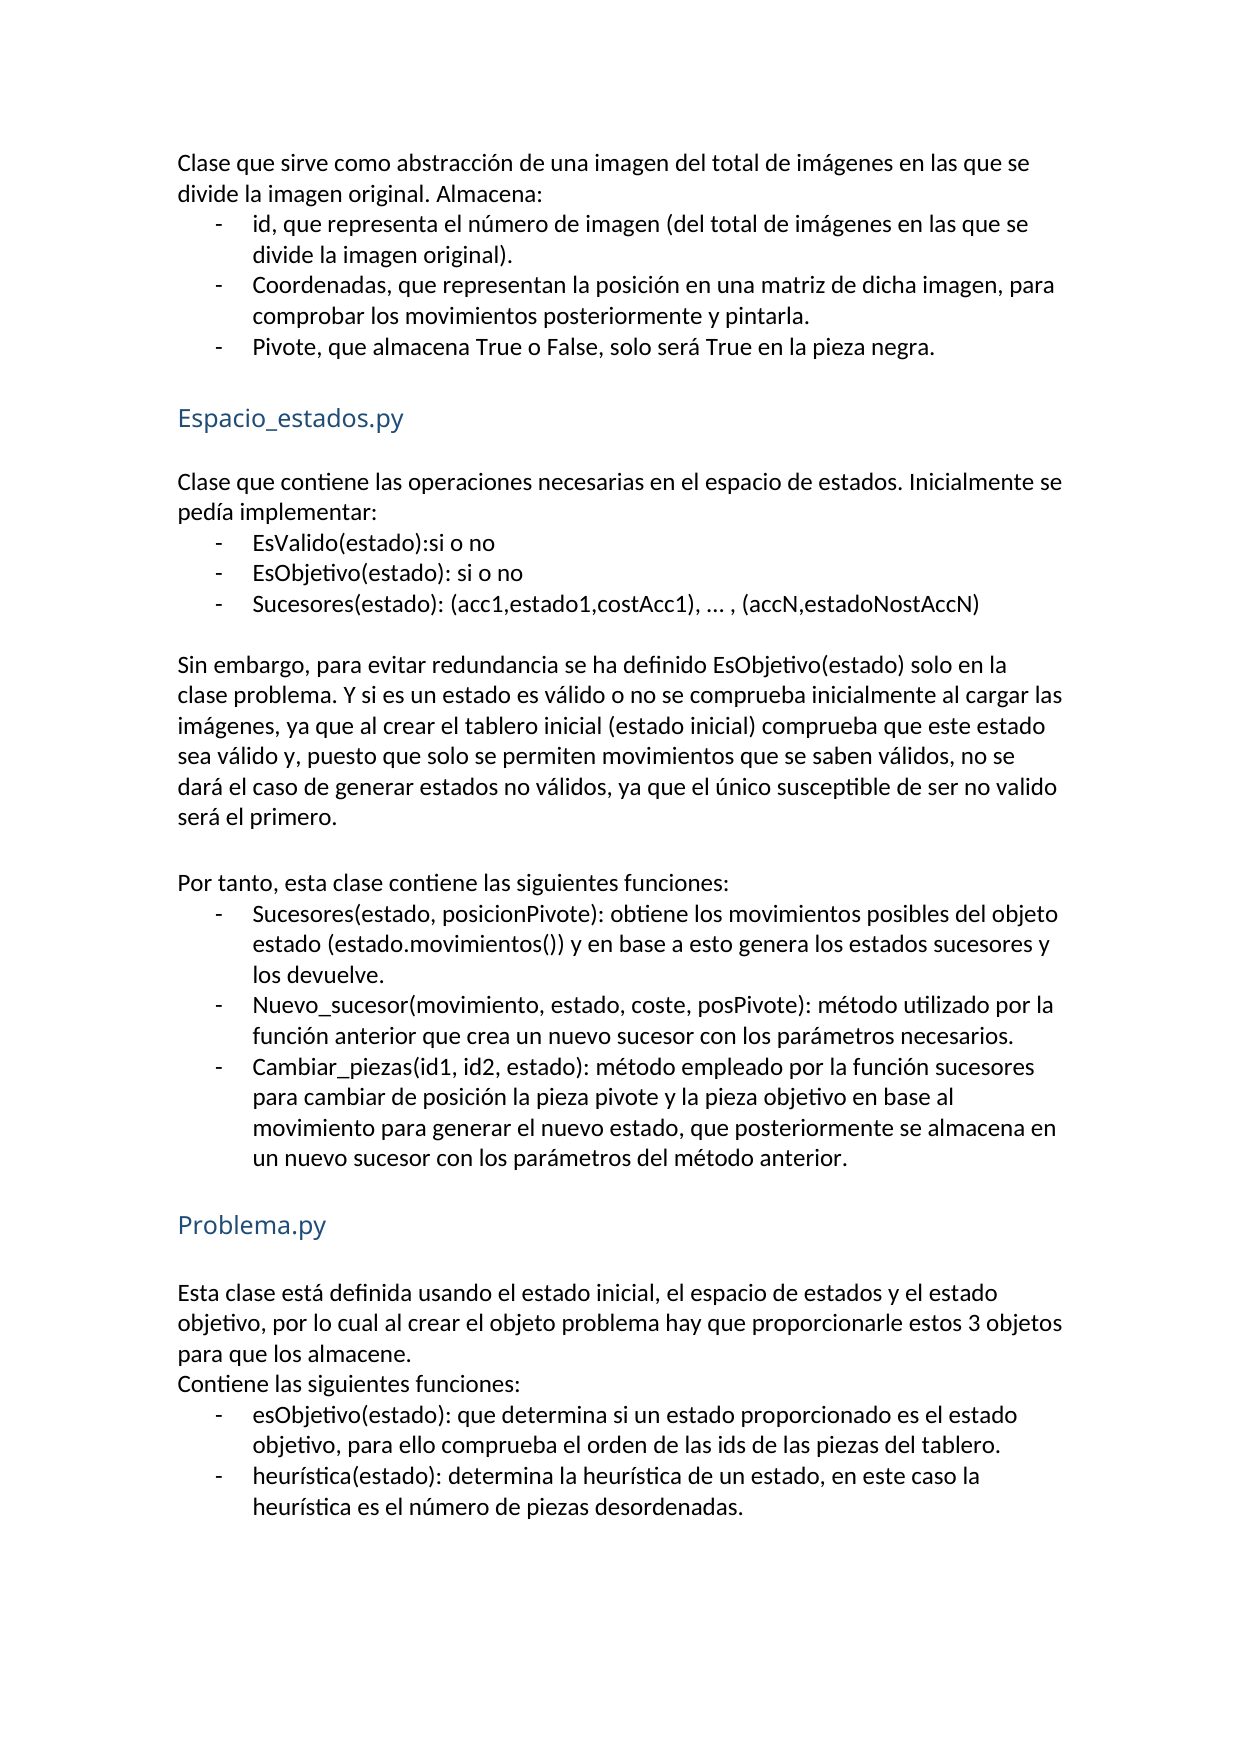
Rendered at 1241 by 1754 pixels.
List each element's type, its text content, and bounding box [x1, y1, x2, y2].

list Sucesores(estado, posicionPivote): obtiene los movimientos posibles del objeto estado (estado.movimientos()) y en base a esto genera los estados sucesores y los devuelve. [215, 898, 1063, 989]
list esObjetivo(estado): que determina si un estado proporcionado es el estado objetivo, para ello comprueba el orden de las ids de las piezas del tablero. [215, 1399, 1063, 1460]
list Cambiar_piezas(id1, id2, estado): método empleado por la función sucesores para cambiar de posición la pieza pivote y la pieza objetivo en base al movimiento para generar el nuevo estado, que posteriormente se almacena en un nuevo sucesor con los parámetros del método anterior. [215, 1051, 1063, 1173]
list Sucesores(estado): (acc1,estado1,costAcc1), … , (accN,estadoNostAccN) [215, 588, 1063, 618]
text Clase que sirve como abstracción de una imagen del total de imágenes en las que se divide la imagen original. Almacena: [177, 148, 1063, 209]
list Nuevo_sucesor(movimiento, estado, coste, posPivote): método utilizado por la función anterior que crea un nuevo sucesor con los parámetros necesarios. [215, 989, 1063, 1051]
text Esta clase está definida usando el estado inicial, el espacio de estados y el estado objetivo, por lo cual al crear el objeto problema hay que proporcionarle estos 3 objetos para que los almacene. [177, 1277, 1063, 1369]
list EsValido(estado):si o no [215, 527, 1063, 557]
text Clase que contiene las operaciones necesarias en el espacio de estados. Inicialmente se pedía implementar: [177, 466, 1063, 527]
list Pivote, que almacena True o False, solo será True en la pieza negra. [215, 331, 1063, 361]
text Sin embargo, para evitar redundancia se ha definido EsObjetivo(estado) solo en la clase problema. Y si es un estado es válido o no se comprueba inicialmente al cargar las imágenes, ya que al crear el tablero inicial (estado inicial) comprueba que este estado sea válido y, puesto que solo se permiten movimientos que se saben válidos, no se dará el caso de generar estados no válidos, ya que el único susceptible de ser no valido será el primero. [177, 649, 1063, 832]
list Coordenadas, que representan la posición en una matriz de dicha imagen, para comprobar los movimientos posteriormente y pintarla. [215, 270, 1063, 331]
text Contiene las siguientes funciones: [177, 1369, 1063, 1399]
list EsObjetivo(estado): si o no [215, 557, 1063, 588]
subtitle Problema.py [177, 1207, 1063, 1241]
subtitle Espacio_estados.py [177, 401, 1063, 435]
list id, que representa el número de imagen (del total de imágenes en las que se divide la imagen original). [215, 209, 1063, 270]
text Por tanto, esta clase contiene las siguientes funciones: [177, 867, 1063, 898]
list heurística(estado): determina la heurística de un estado, en este caso la heurística es el número de piezas desordenadas. [215, 1460, 1063, 1521]
